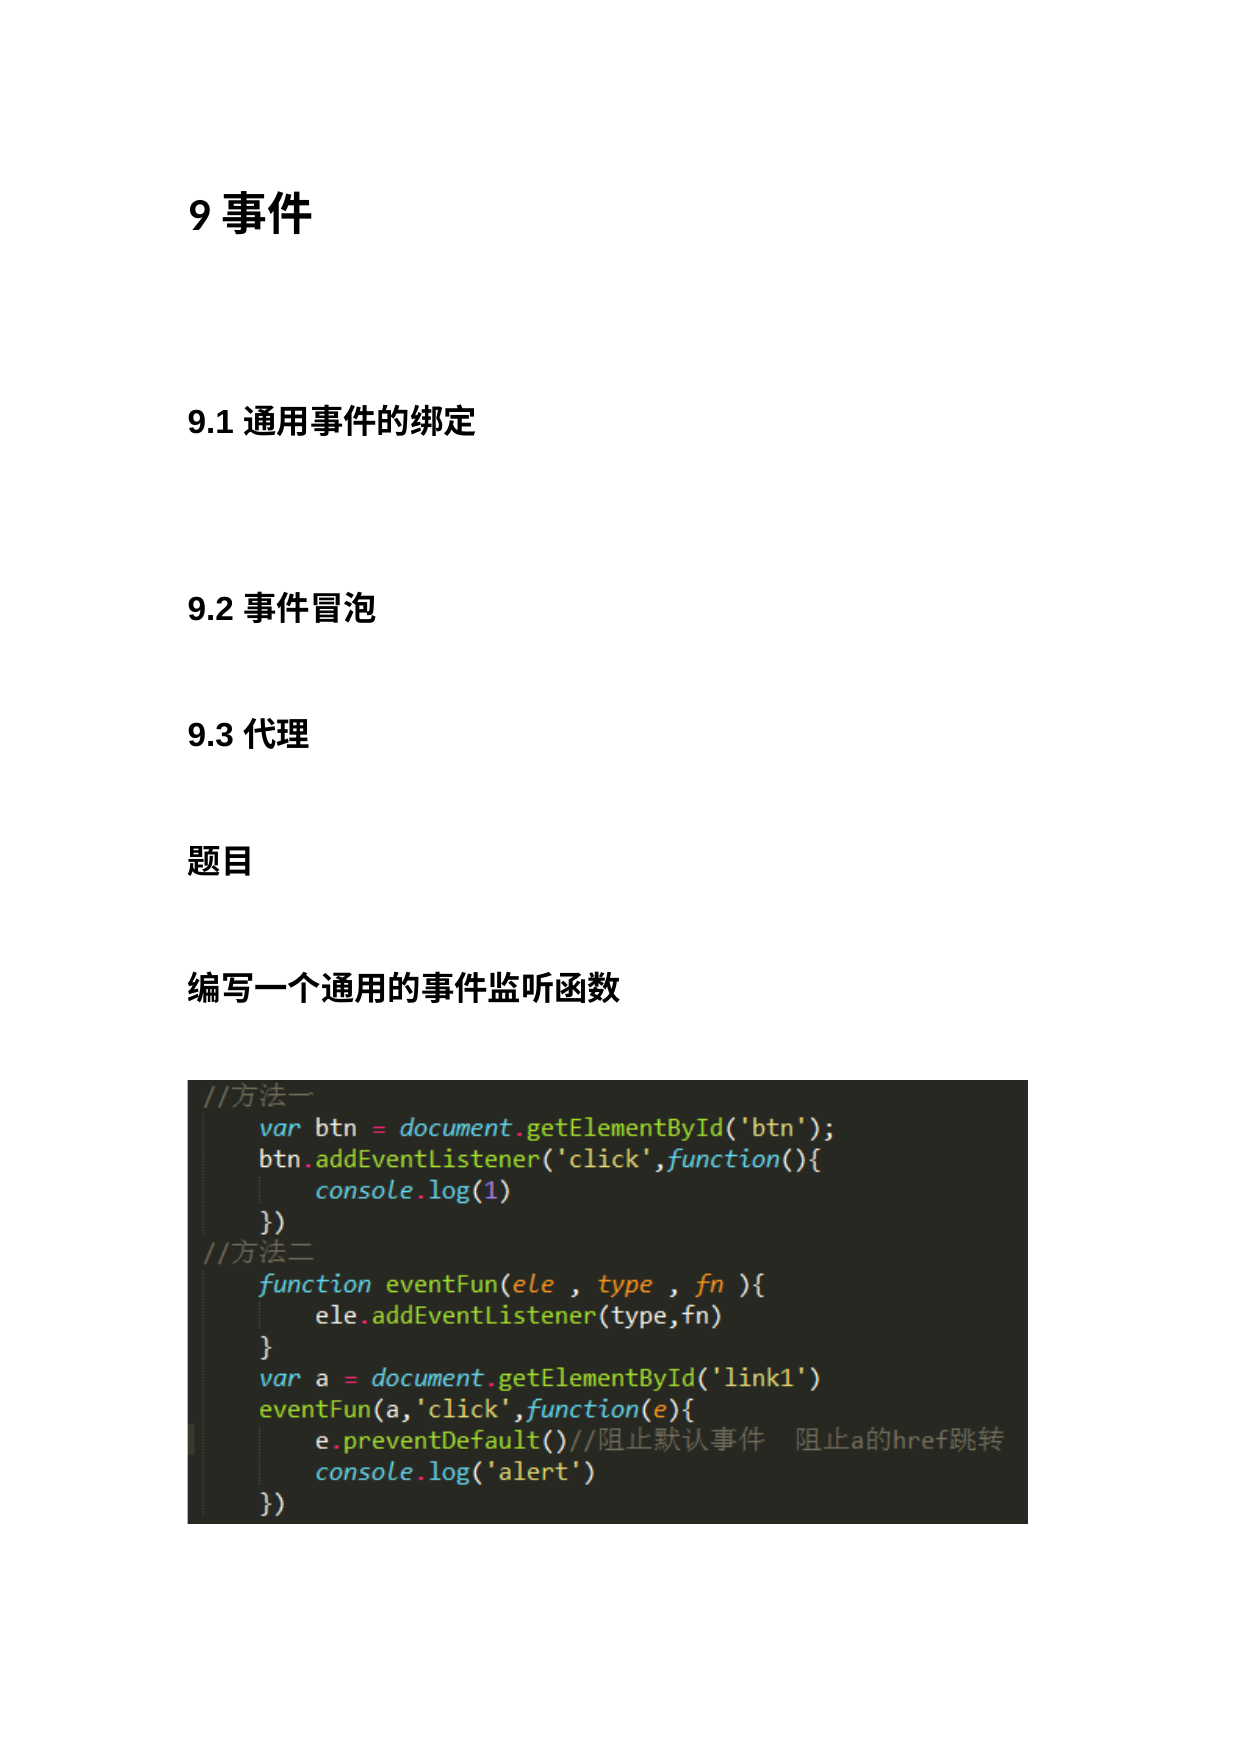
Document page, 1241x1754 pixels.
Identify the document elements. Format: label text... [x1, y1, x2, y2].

subtitle 编写一个通用的事件监听函数 [187, 953, 1053, 1018]
picture [187, 1080, 1028, 1524]
subtitle 9.3 代理 [187, 700, 1053, 765]
subtitle 题目 [187, 827, 1053, 892]
subtitle 9.2 事件冒泡 [187, 573, 1053, 638]
subtitle 9 事件 [187, 162, 1053, 259]
subtitle 9.1 通用事件的绑定 [187, 387, 1053, 452]
